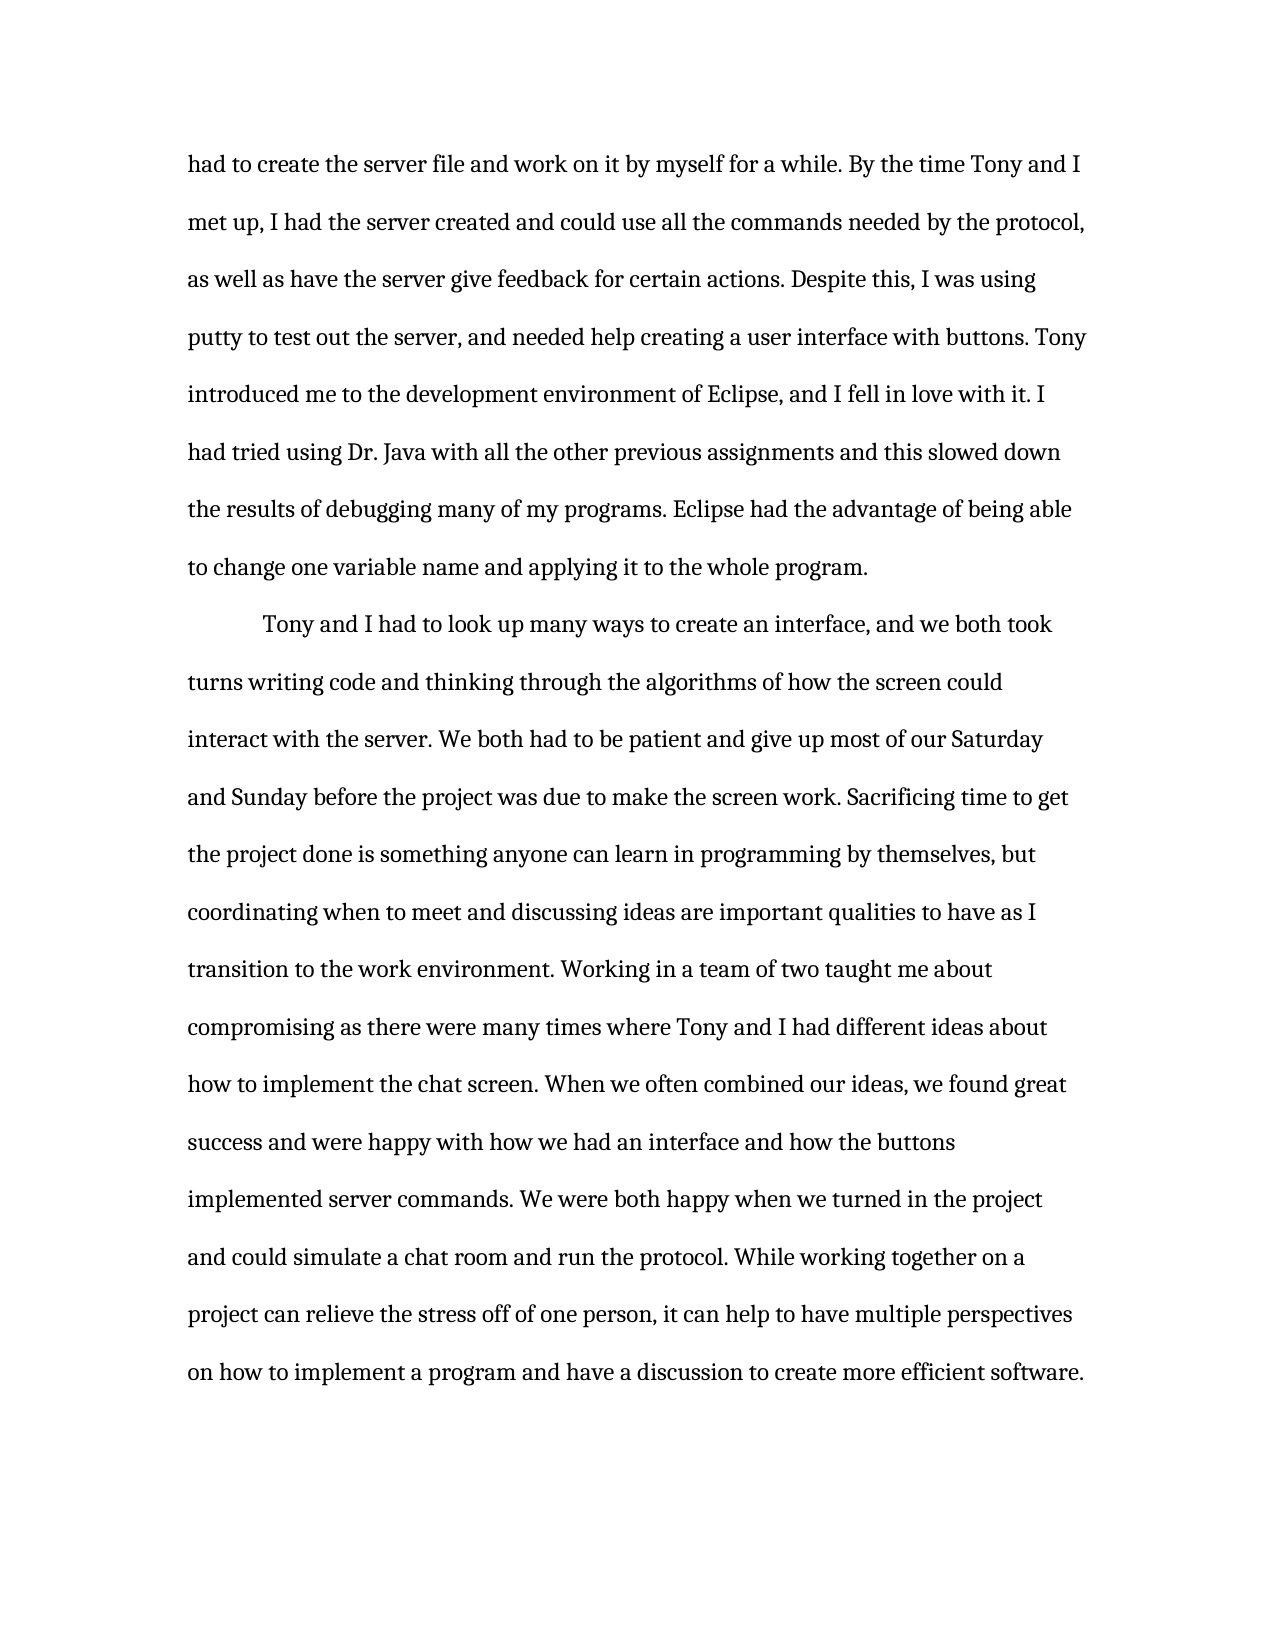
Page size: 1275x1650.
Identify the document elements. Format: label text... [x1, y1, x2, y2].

text Tony and I had to look up many ways to create an interface, and we both took turns writing code and thinking through the algorithms of how the screen could interact with the server. We both had to be patient and give up most of our Saturday and Sunday before the project was due to make the screen work. Sacrificing time to get the project done is something anyone can learn in programming by themselves, but coordinating when to meet and discussing ideas are important qualities to have as I transition to the work environment. Working in a team of two taught me about compromising as there were many times where Tony and I had different ideas about how to implement the chat screen. When we often combined our ideas, we found great success and were happy with how we had an interface and how the buttons implemented server commands. We were both happy when we turned in the project and could simulate a chat room and run the protocol. While working together on a project can relieve the stress off of one person, it can help to have multiple perspectives on how to implement a program and have a discussion to create more efficient software. [187, 610, 1087, 1386]
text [187, 150, 1087, 581]
